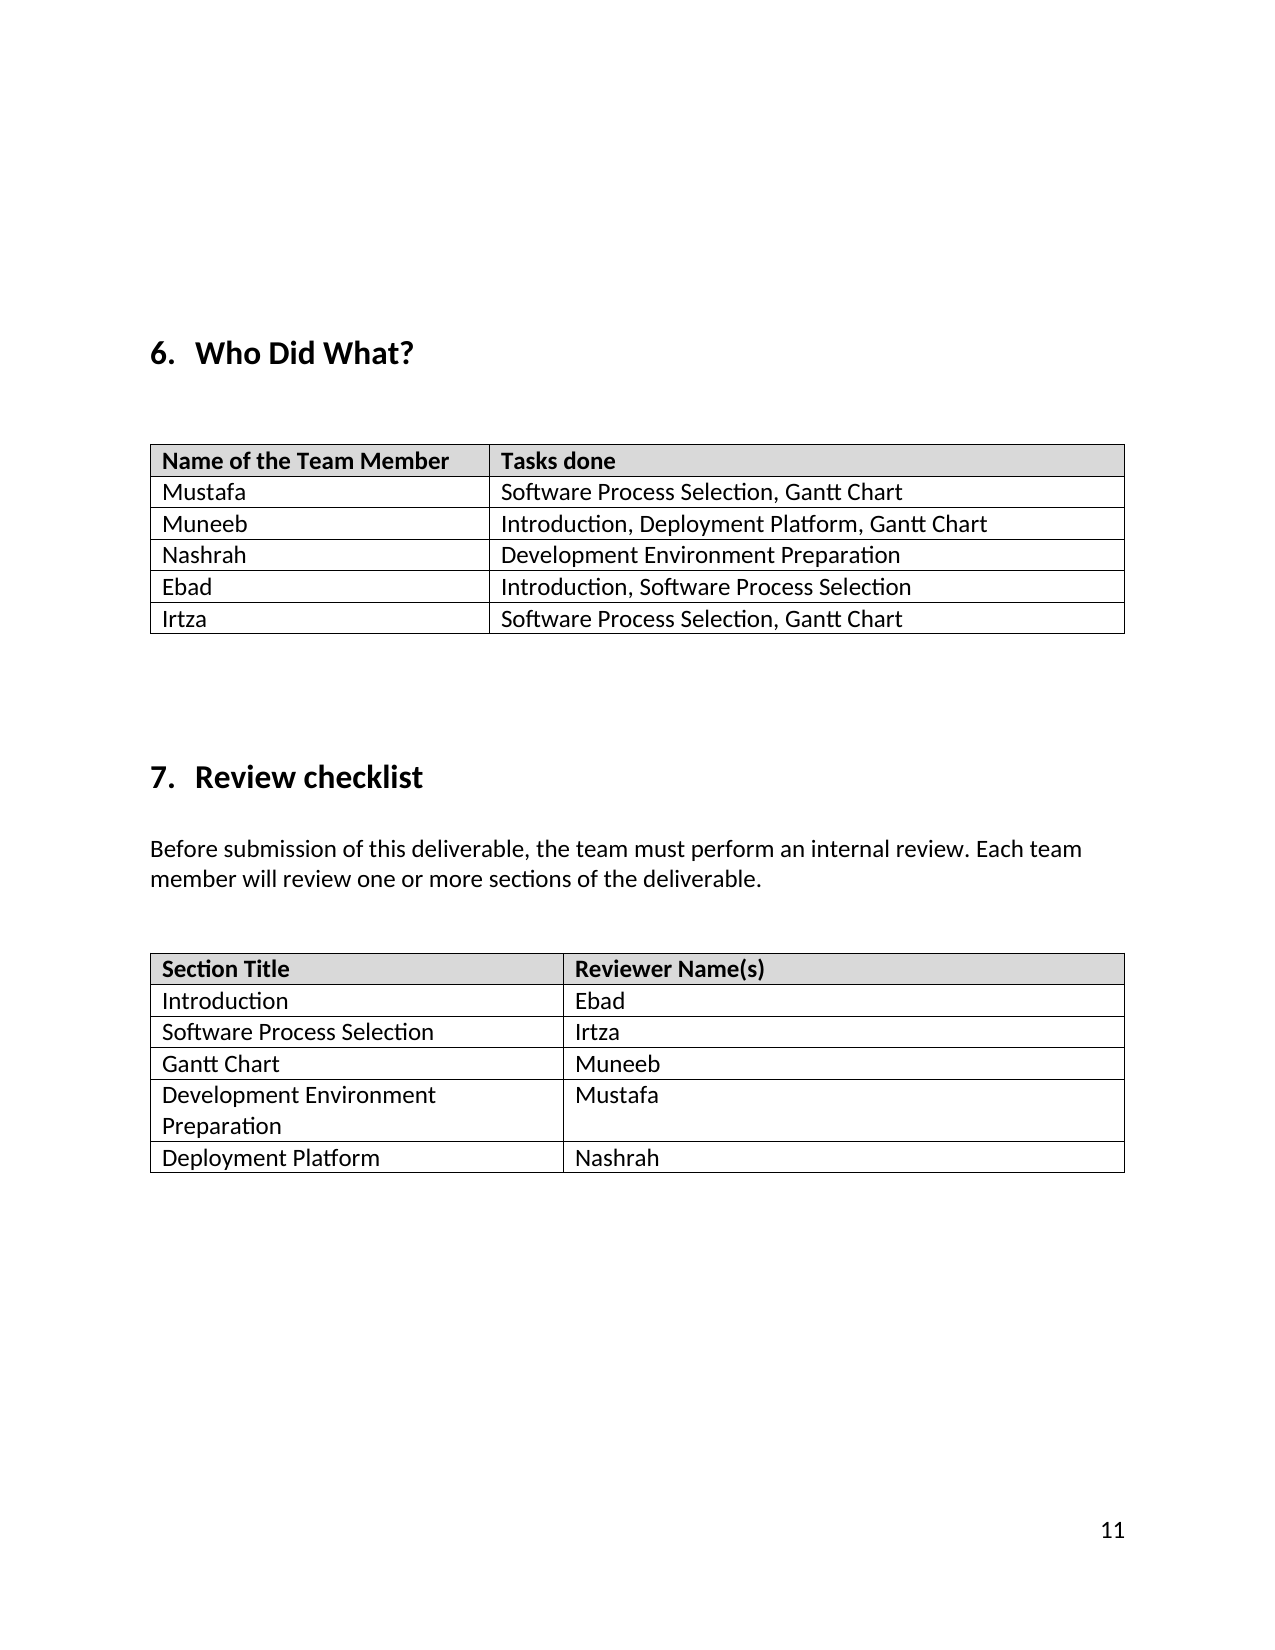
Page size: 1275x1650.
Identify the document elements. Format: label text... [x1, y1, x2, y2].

table_header Section Title [151, 954, 563, 984]
table_cell Muneeb [564, 1048, 1124, 1079]
table_cell Ebad [564, 985, 1124, 1016]
table_cell Gantt Chart [151, 1048, 563, 1079]
table_cell Development Environment Preparation [490, 540, 1124, 570]
table_header Reviewer Name(s) [564, 954, 1124, 984]
table_cell Muneeb [151, 508, 489, 539]
table_cell Software Process Selection [151, 1017, 563, 1047]
table_header Tasks done [490, 445, 1124, 476]
table_cell Irtza [564, 1017, 1124, 1047]
subtitle Review checklist [150, 756, 1125, 797]
table_cell Introduction, Software Process Selection [490, 571, 1124, 602]
table_cell Deployment Platform [151, 1142, 563, 1172]
table_cell Software Process Selection, Gantt Chart [490, 603, 1124, 633]
subtitle Who Did What? [150, 332, 1125, 373]
table_cell Nashrah [564, 1142, 1124, 1172]
table_cell Nashrah [151, 540, 489, 570]
table_cell Ebad [151, 571, 489, 602]
table_cell Mustafa [564, 1080, 1124, 1141]
table_cell Software Process Selection, Gantt Chart [490, 477, 1124, 507]
table_cell Introduction [151, 985, 563, 1016]
table_cell Irtza [151, 603, 489, 633]
table_cell Development Environment Preparation [151, 1080, 563, 1141]
table_cell Introduction, Deployment Platform, Gantt Chart [490, 508, 1124, 539]
table_header Name of the Team Member [151, 445, 489, 476]
text Before submission of this deliverable, the team must perform an internal review. Each team member will review one or more sections of the deliverable. [150, 833, 1125, 894]
table_cell Mustafa [151, 477, 489, 507]
